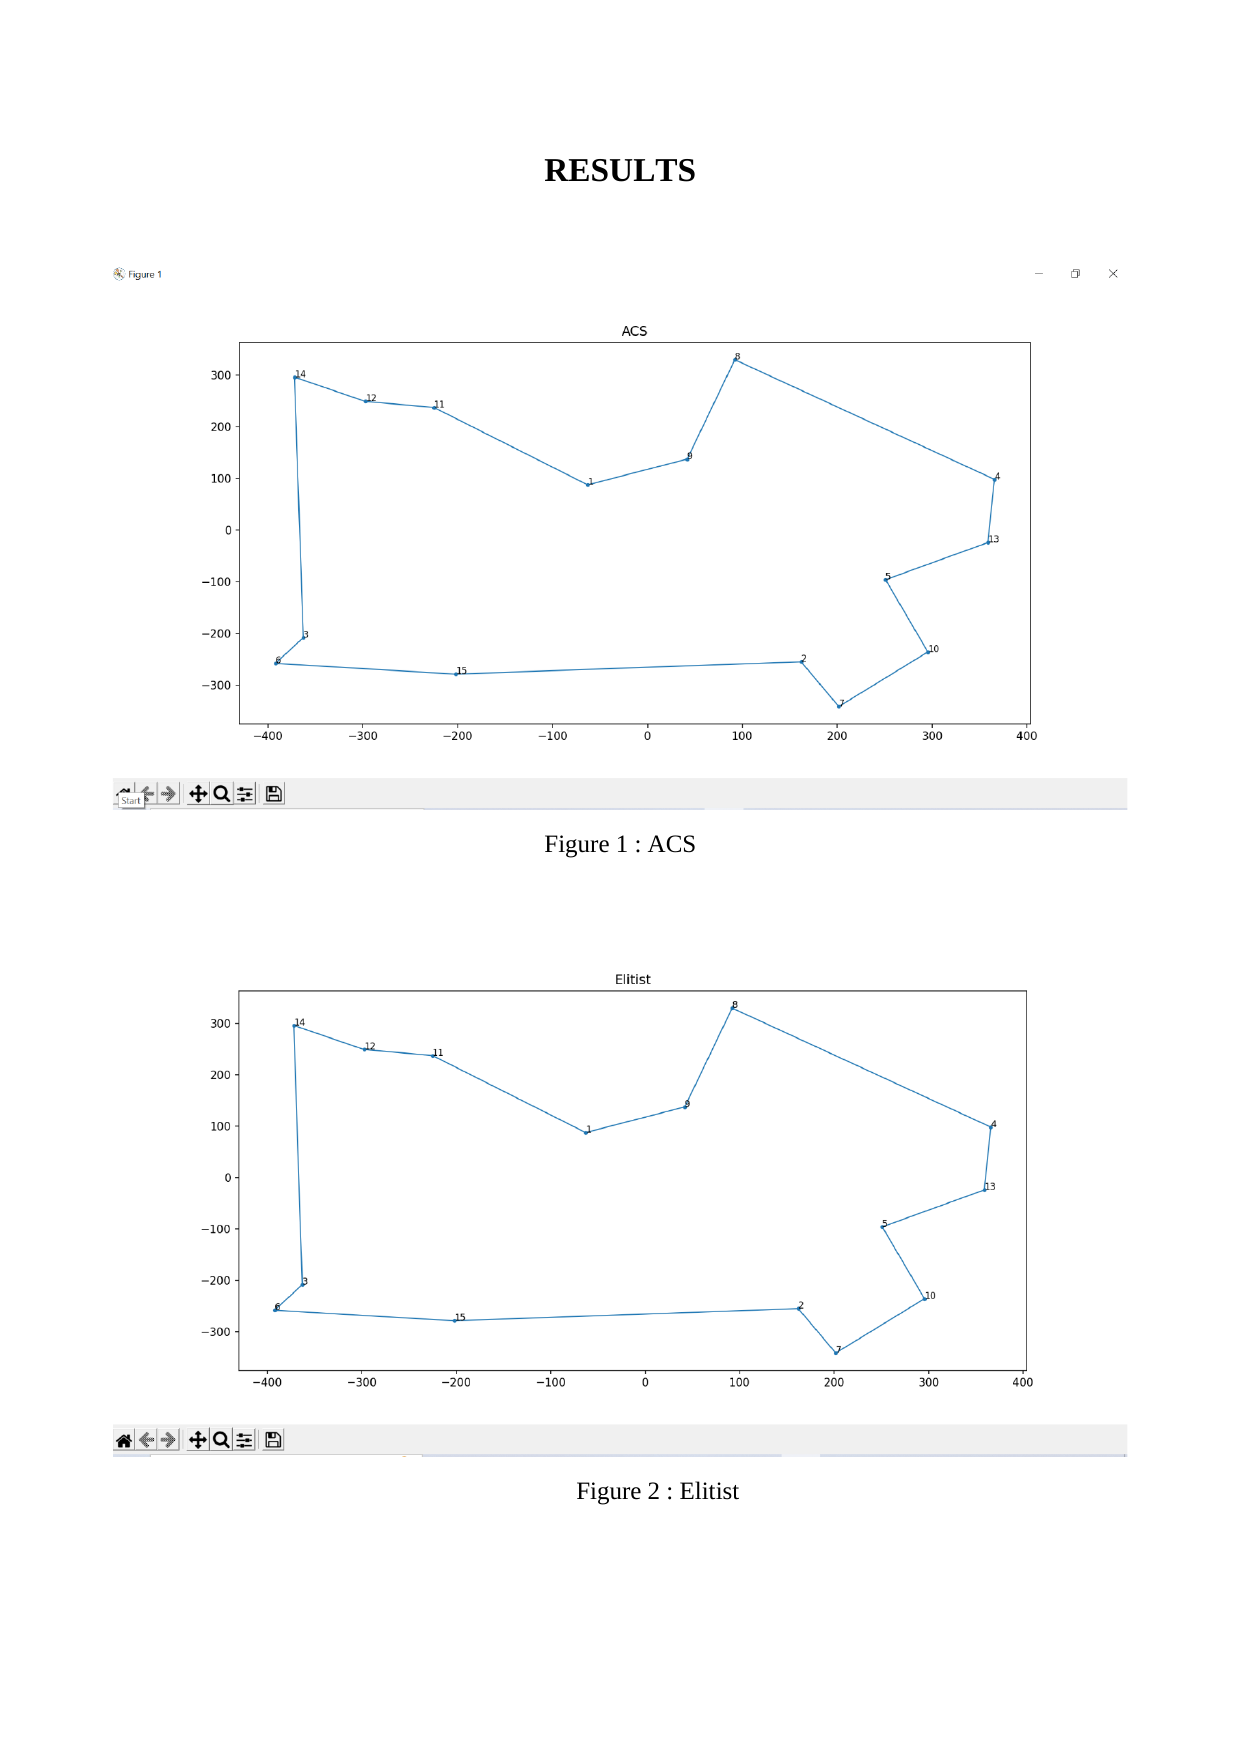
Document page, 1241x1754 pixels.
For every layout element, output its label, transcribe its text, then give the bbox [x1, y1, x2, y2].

text Figure 1 : ACS [112, 829, 1128, 857]
text RESULTS [112, 150, 1128, 188]
picture [112, 266, 1128, 810]
picture [113, 934, 1128, 1457]
text Figure 2 : Elitist [187, 1476, 1128, 1505]
